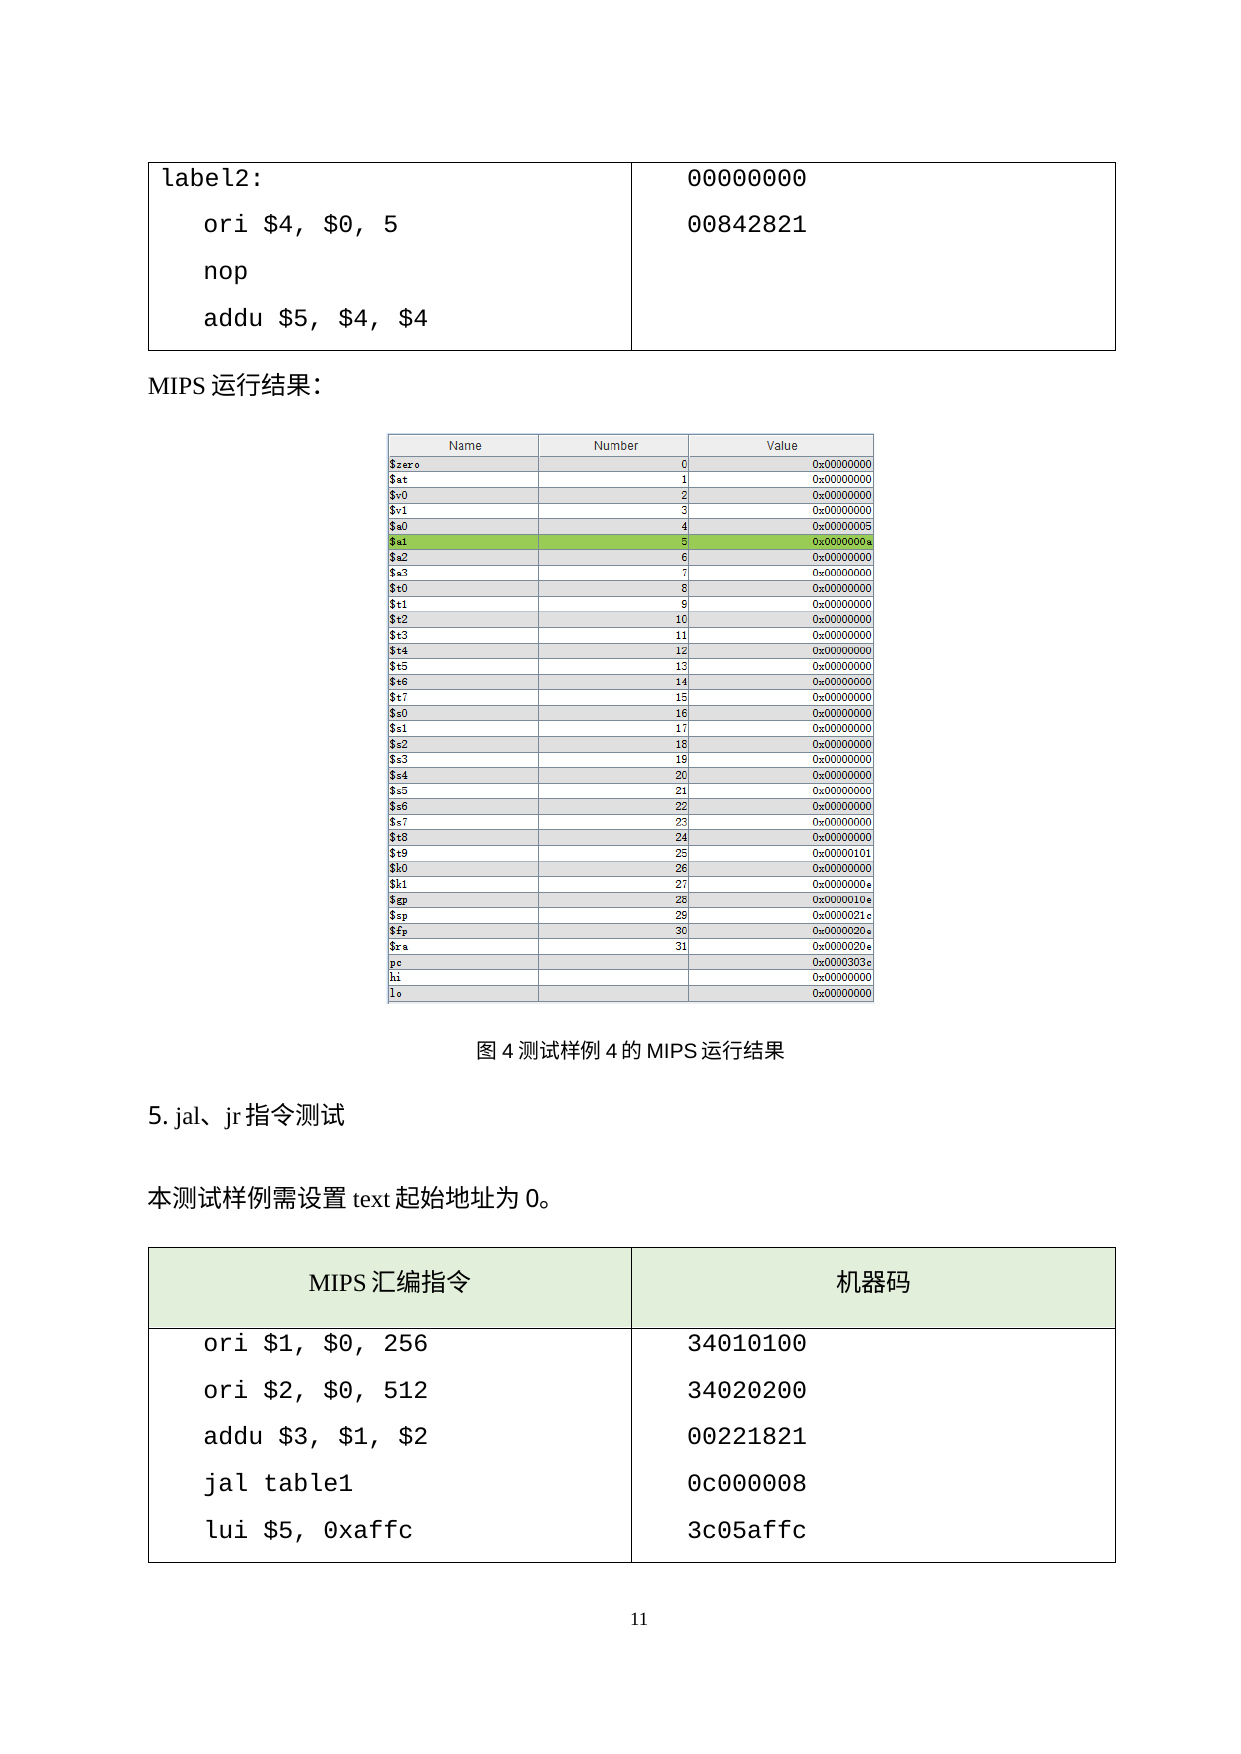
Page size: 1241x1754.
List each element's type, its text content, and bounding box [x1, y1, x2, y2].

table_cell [632, 1329, 1115, 1562]
list jal、jr指令测试 [148, 1081, 1093, 1146]
table_header 机器码 [632, 1248, 1115, 1327]
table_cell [632, 163, 1115, 350]
table_header MIPS汇编指令 [149, 1248, 631, 1327]
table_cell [149, 163, 631, 350]
list 本测试样例需设置text起始地址为0。 [148, 1164, 1093, 1229]
text MIPS运行结果： [148, 351, 1093, 416]
picture [386, 433, 875, 1004]
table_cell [149, 1329, 631, 1562]
text 图 4 测试样例4的MIPS运行结果 [148, 1033, 1093, 1066]
